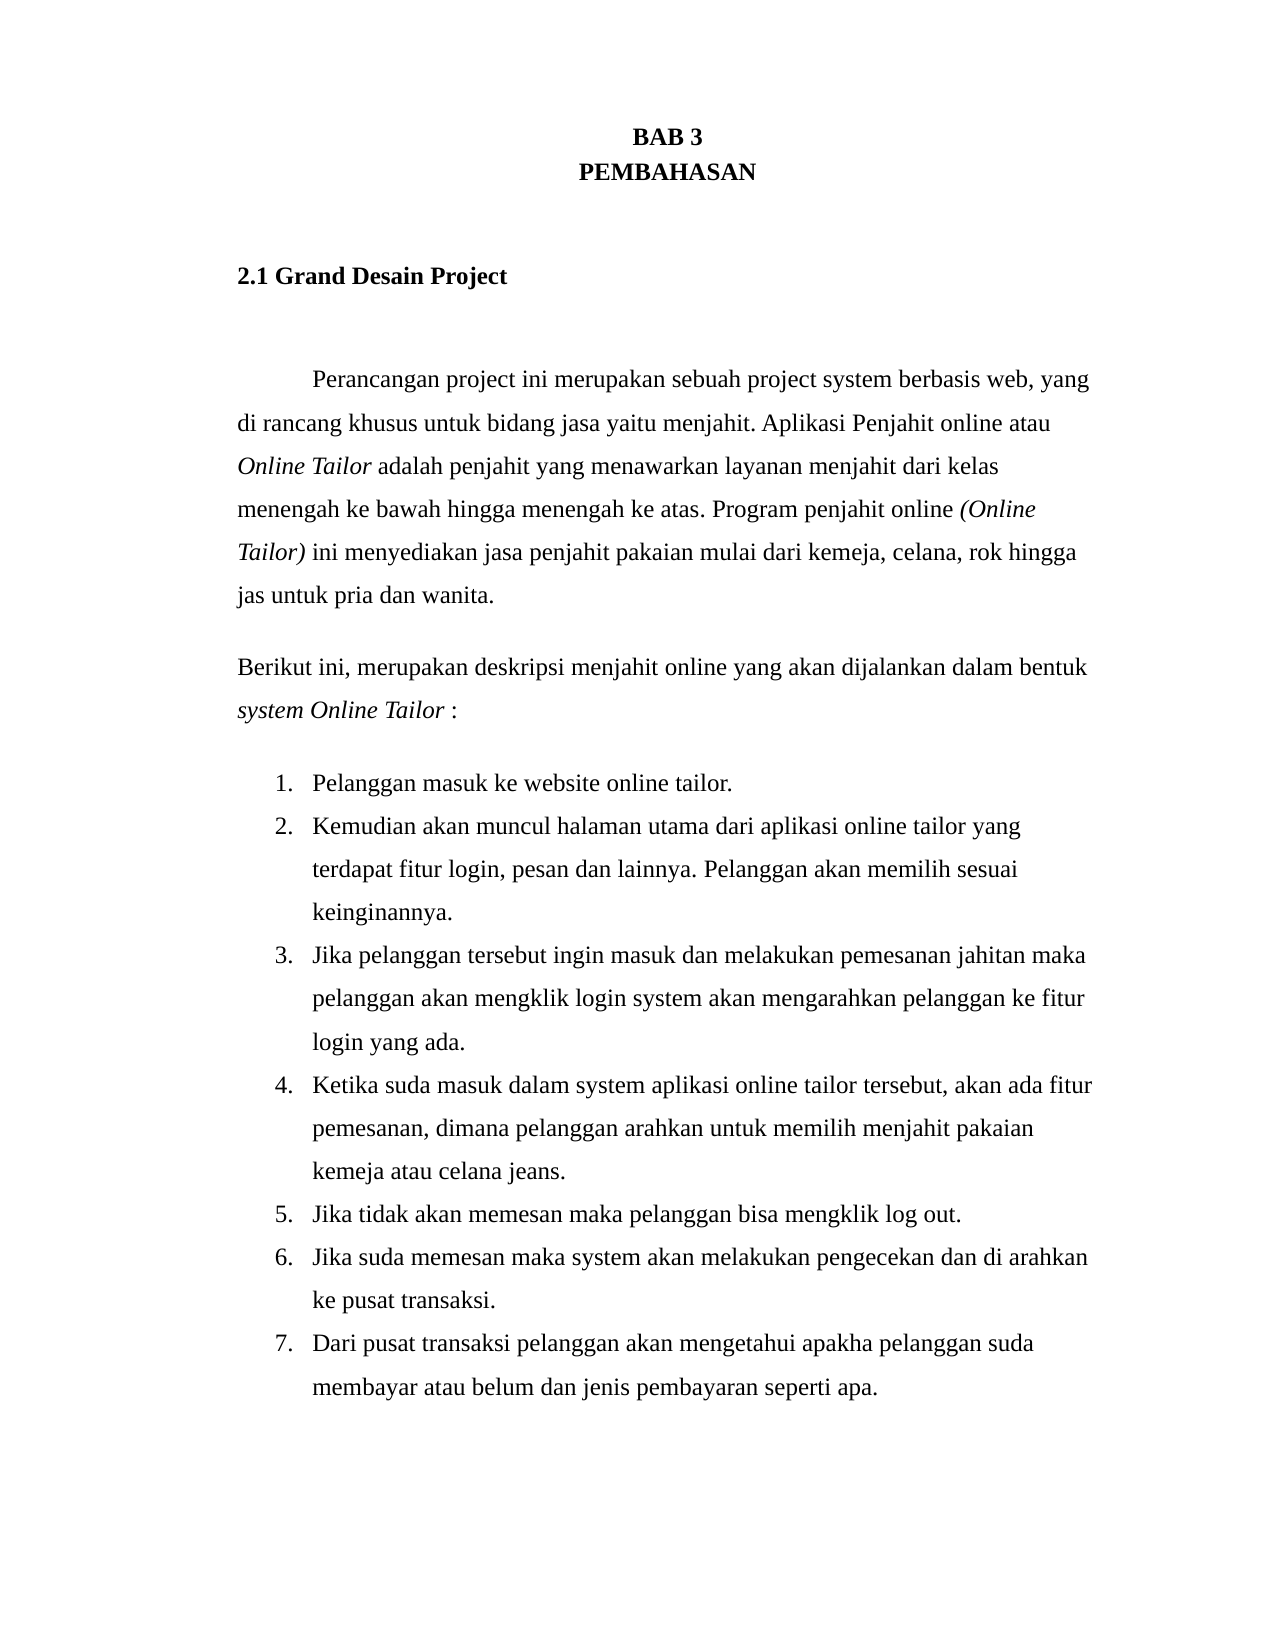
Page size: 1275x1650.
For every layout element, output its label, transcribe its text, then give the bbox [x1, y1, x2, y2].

list Dari pusat transaksi pelanggan akan mengetahui apakha pelanggan suda membayar atau belum dan jenis pembayaran seperti apa. [274, 1328, 1098, 1400]
list Pelanggan masuk ke website online tailor. [274, 768, 1098, 797]
list Ketika suda masuk dalam system aplikasi online tailor tersebut, akan ada fitur pemesanan, dimana pelanggan arahkan untuk memilih menjahit pakaian kemeja atau celana jeans. [274, 1070, 1098, 1185]
list Jika suda memesan maka system akan melakukan pengecekan dan di arahkan ke pusat transaksi. [274, 1242, 1098, 1314]
list Kemudian akan muncul halaman utama dari aplikasi online tailor yang terdapat fitur login, pesan dan lainnya. Pelanggan akan memilih sesuai keinginannya. [274, 811, 1098, 926]
subtitle PEMBAHASAN [237, 157, 1098, 186]
list Jika pelanggan tersebut ingin masuk dan melakukan pemesanan jahitan maka pelanggan akan mengklik login system akan mengarahkan pelanggan ke fitur login yang ada. [274, 940, 1098, 1055]
list Jika tidak akan memesan maka pelanggan bisa mengklik log out. [274, 1199, 1098, 1228]
subtitle 2.1 Grand Desain Project [237, 261, 1098, 289]
text Berikut ini, merupakan deskripsi menjahit online yang akan dijalankan dalam bentuk system Online Tailor : [237, 652, 1098, 724]
text Perancangan project ini merupakan sebuah project system berbasis web, yang di rancang khusus untuk bidang jasa yaitu menjahit. Aplikasi Penjahit online atau Online Tailor adalah penjahit yang menawarkan layanan menjahit dari kelas menengah ke bawah hingga menengah ke atas. Program penjahit online (Online Tailor) ini menyediakan jasa penjahit pakaian mulai dari kemeja, celana, rok hingga jas untuk pria dan wanita. [237, 364, 1098, 609]
subtitle BAB 3 [237, 122, 1098, 151]
